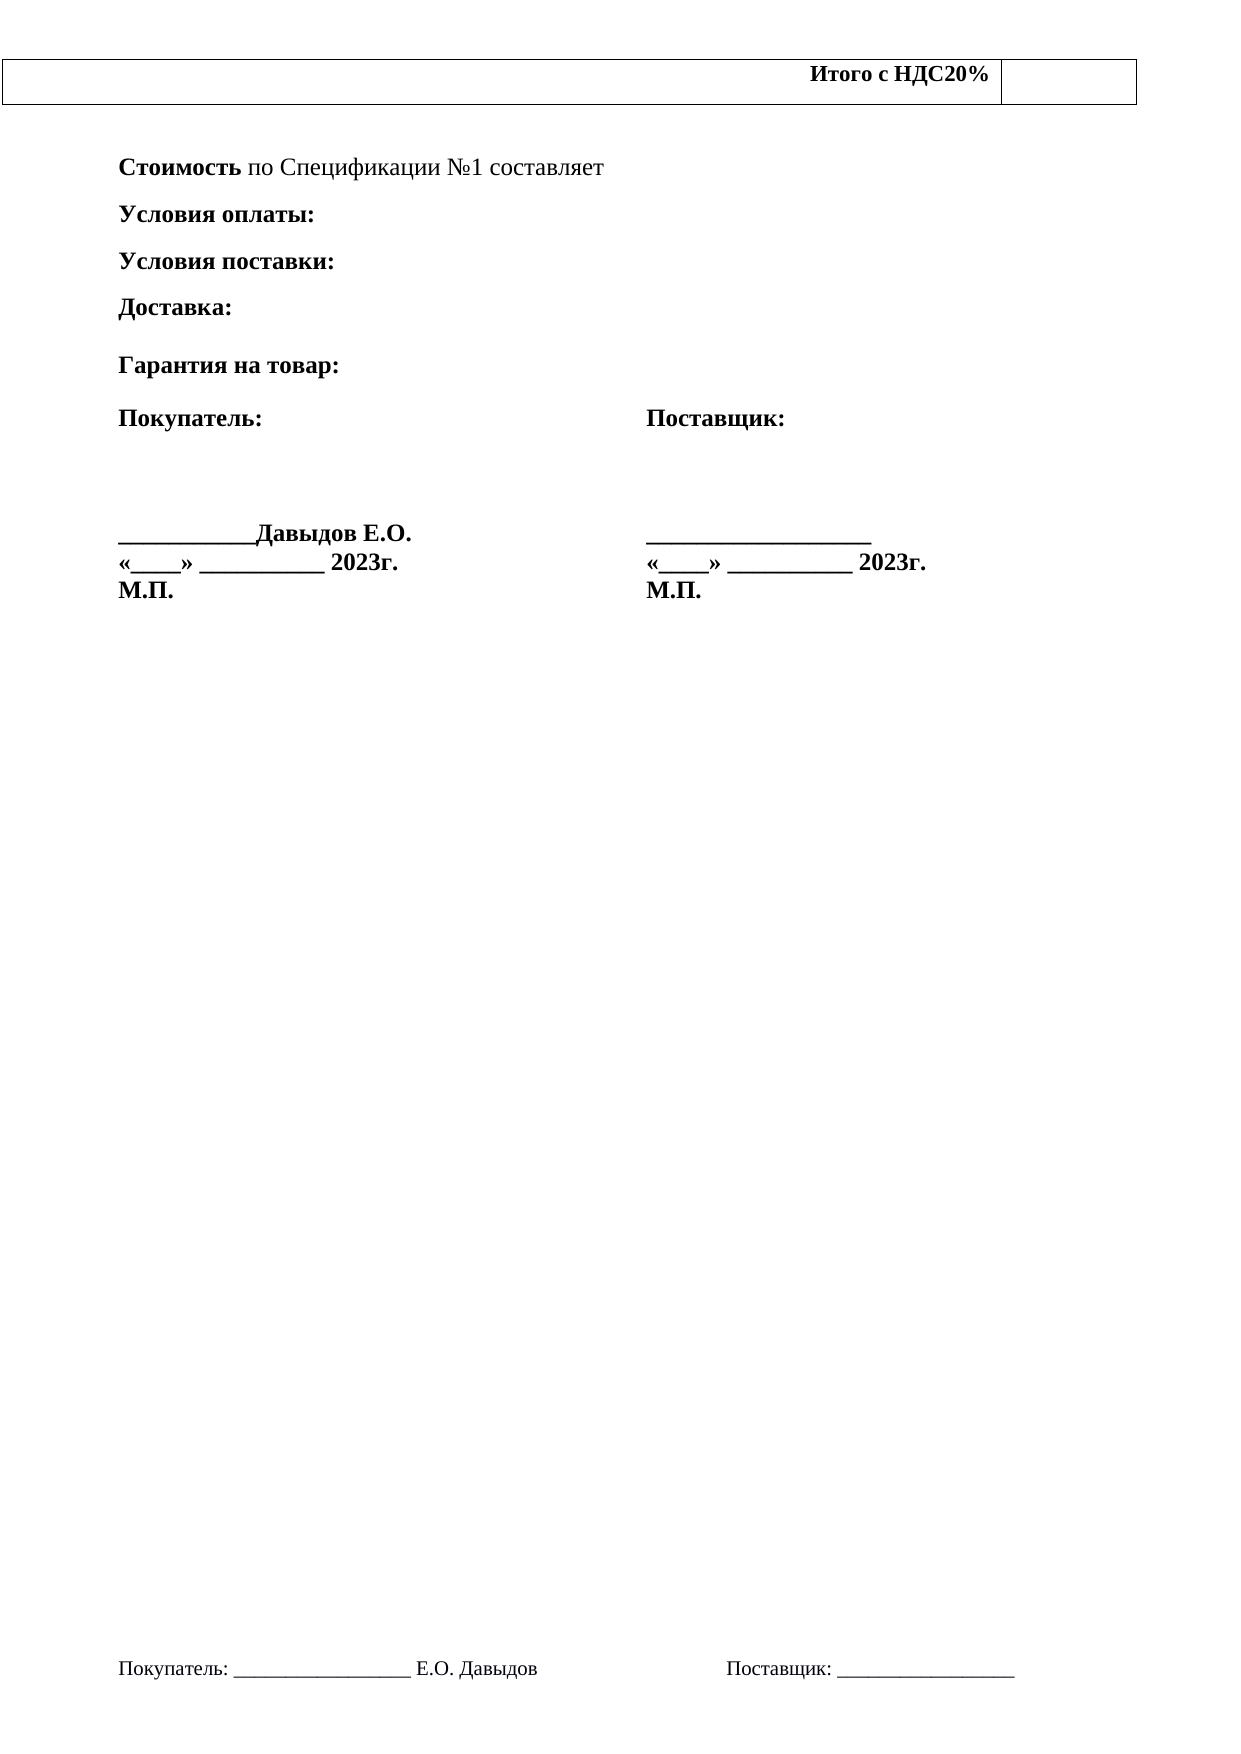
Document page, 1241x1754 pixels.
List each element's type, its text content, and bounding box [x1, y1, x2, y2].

table_cell [1002, 60, 1136, 104]
text Условия оплаты: [118, 199, 1167, 228]
table_header Поставщик: __________________ «____» __________ 2023г. М.П. [635, 403, 1163, 604]
table_cell Итого с НДС20% [3, 60, 1001, 104]
text Стоимость по Спецификации №1 составляет [118, 152, 1167, 181]
text Условия поставки: [118, 246, 1167, 274]
text Гарантия на товар: [118, 350, 1152, 379]
text Доставка: [118, 292, 1167, 321]
table_header Покупатель: ___________Давыдов Е.О. «____» __________ 2023г. М.П. [107, 403, 635, 604]
